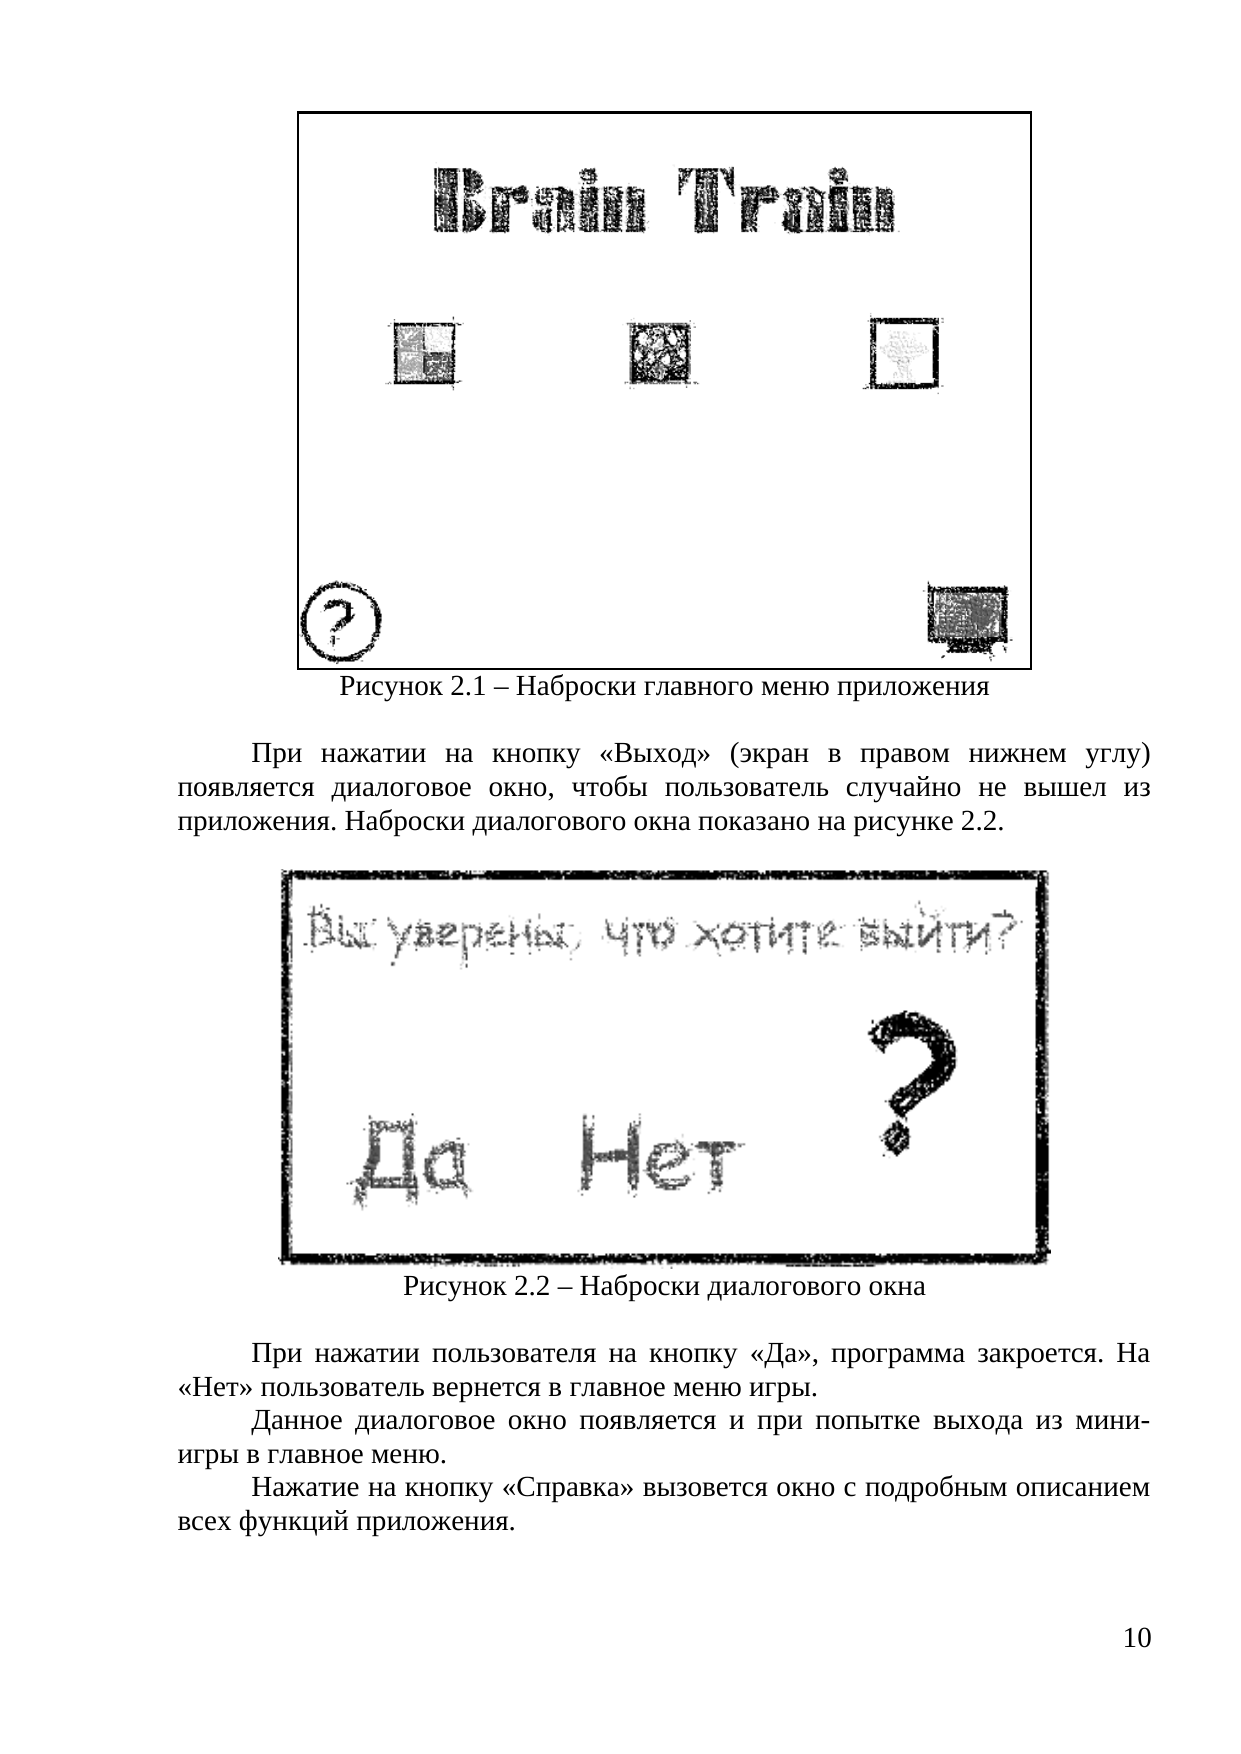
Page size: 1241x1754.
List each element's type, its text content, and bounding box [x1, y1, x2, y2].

text При нажатии на кнопку «Выход» (экран в правом нижнем углу) появляется диалоговое окно, чтобы пользователь случайно не вышел из приложения. Наброски диалогового окна показано на рисунке 2.2. [177, 736, 1152, 836]
text Данное диалоговое окно появляется и при попытке выхода из мини-игры в главное меню. [177, 1402, 1152, 1469]
text Рисунок 2.1 – Наброски главного меню приложения [177, 668, 1152, 702]
text Нажатие на кнопку «Справка» вызовется окно с подробным описанием всех функций приложения. [177, 1469, 1152, 1537]
text Рисунок 2.2 – Наброски диалогового окна [177, 1268, 1152, 1302]
text При нажатии пользователя на кнопку «Да», программа закроется. На «Нет» пользователь вернется в главное меню игры. [177, 1335, 1152, 1402]
picture [299, 118, 1030, 668]
picture [278, 869, 1051, 1269]
